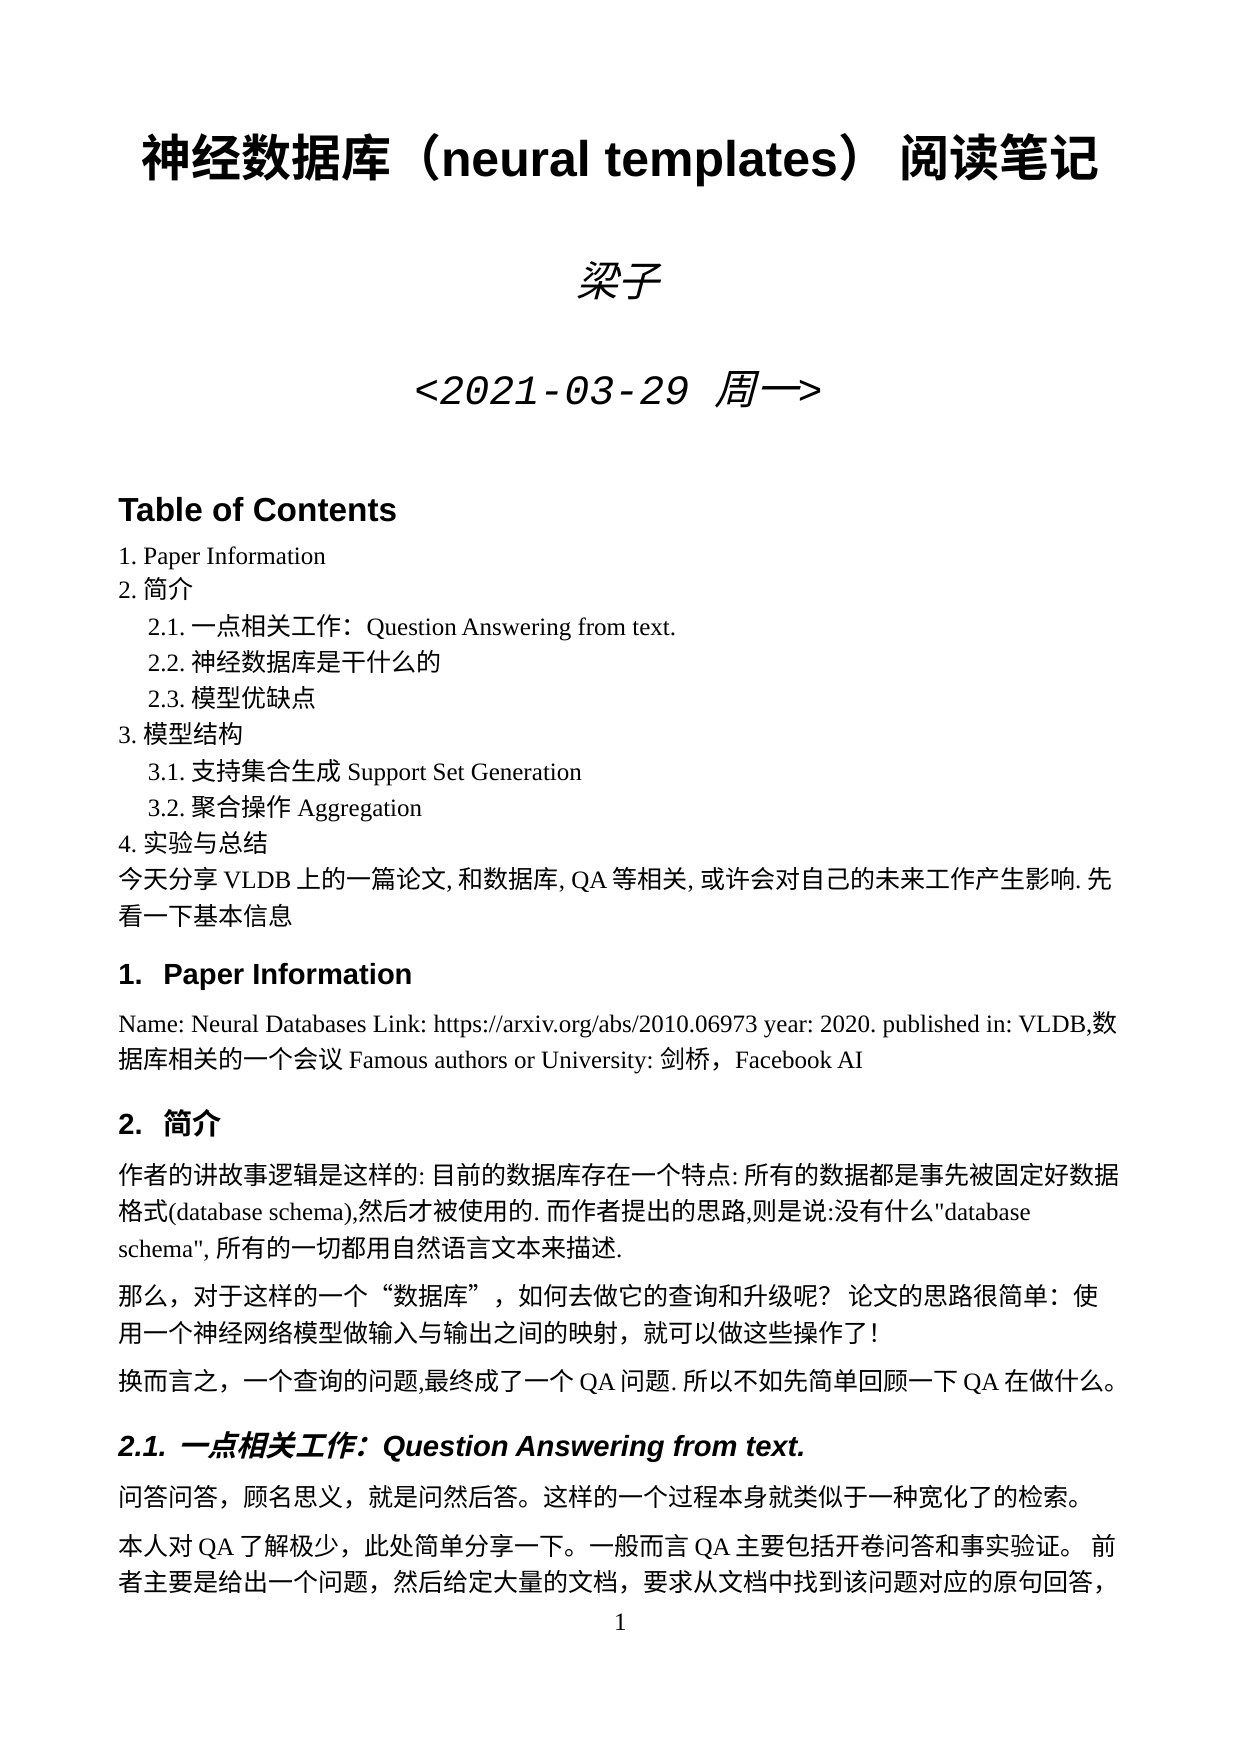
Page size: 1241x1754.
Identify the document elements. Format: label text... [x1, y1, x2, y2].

text 4. 实验与总结 [118, 823, 1122, 860]
subtitle 简介 [118, 1101, 1122, 1143]
subtitle 梁子 [118, 248, 1122, 308]
subtitle 一点相关工作：Question Answering from text. [118, 1423, 1122, 1465]
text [118, 1527, 1122, 1599]
text 作者的讲故事逻辑是这样的: 目前的数据库存在一个特点: 所有的数据都是事先被固定好数据格式(database schema),然后才被使用的. 而作者提出的思路,则是说:没有什么"database schema", 所有的一切都用自然语言文本来描述. [118, 1156, 1122, 1264]
text 问答问答，顾名思义，就是问然后答。这样的一个过程本身就类似于一种宽化了的检索。 [118, 1478, 1122, 1514]
text 2. 简介 [118, 570, 1122, 606]
title 神经数据库（neural templates） 阅读笔记 [118, 118, 1122, 191]
text 2.1. 一点相关工作：Question Answering from text. [148, 606, 1122, 642]
text 1. Paper Information [118, 541, 1122, 570]
text 2.2. 神经数据库是干什么的 [148, 642, 1122, 678]
text 那么，对于这样的一个“数据库”，如何去做它的查询和升级呢？ 论文的思路很简单：使用一个神经网络模型做输入与输出之间的映射，就可以做这些操作了！ [118, 1277, 1122, 1349]
text 3.2. 聚合操作 Aggregation [148, 787, 1122, 823]
subtitle <2021-03-29 周一> [118, 356, 1122, 417]
text 今天分享VLDB上的一篇论文, 和数据库, QA等相关, 或许会对自己的未来工作产生影响. 先看一下基本信息 [118, 860, 1122, 932]
text Name: Neural Databases Link: https://arxiv.org/abs/2010.06973 year: 2020. published in: VLDB,数据库相关的一个会议 Famous authors or University: 剑桥，Facebook AI [118, 1003, 1122, 1076]
subtitle Table of Contents [118, 490, 1122, 528]
text 换而言之，一个查询的问题,最终成了一个QA问题. 所以不如先简单回顾一下QA在做什么。 [118, 1362, 1122, 1398]
text 3. 模型结构 [118, 715, 1122, 751]
subtitle Paper Information [118, 957, 1122, 991]
text 3.1. 支持集合生成 Support Set Generation [148, 751, 1122, 787]
text 2.3. 模型优缺点 [148, 678, 1122, 715]
